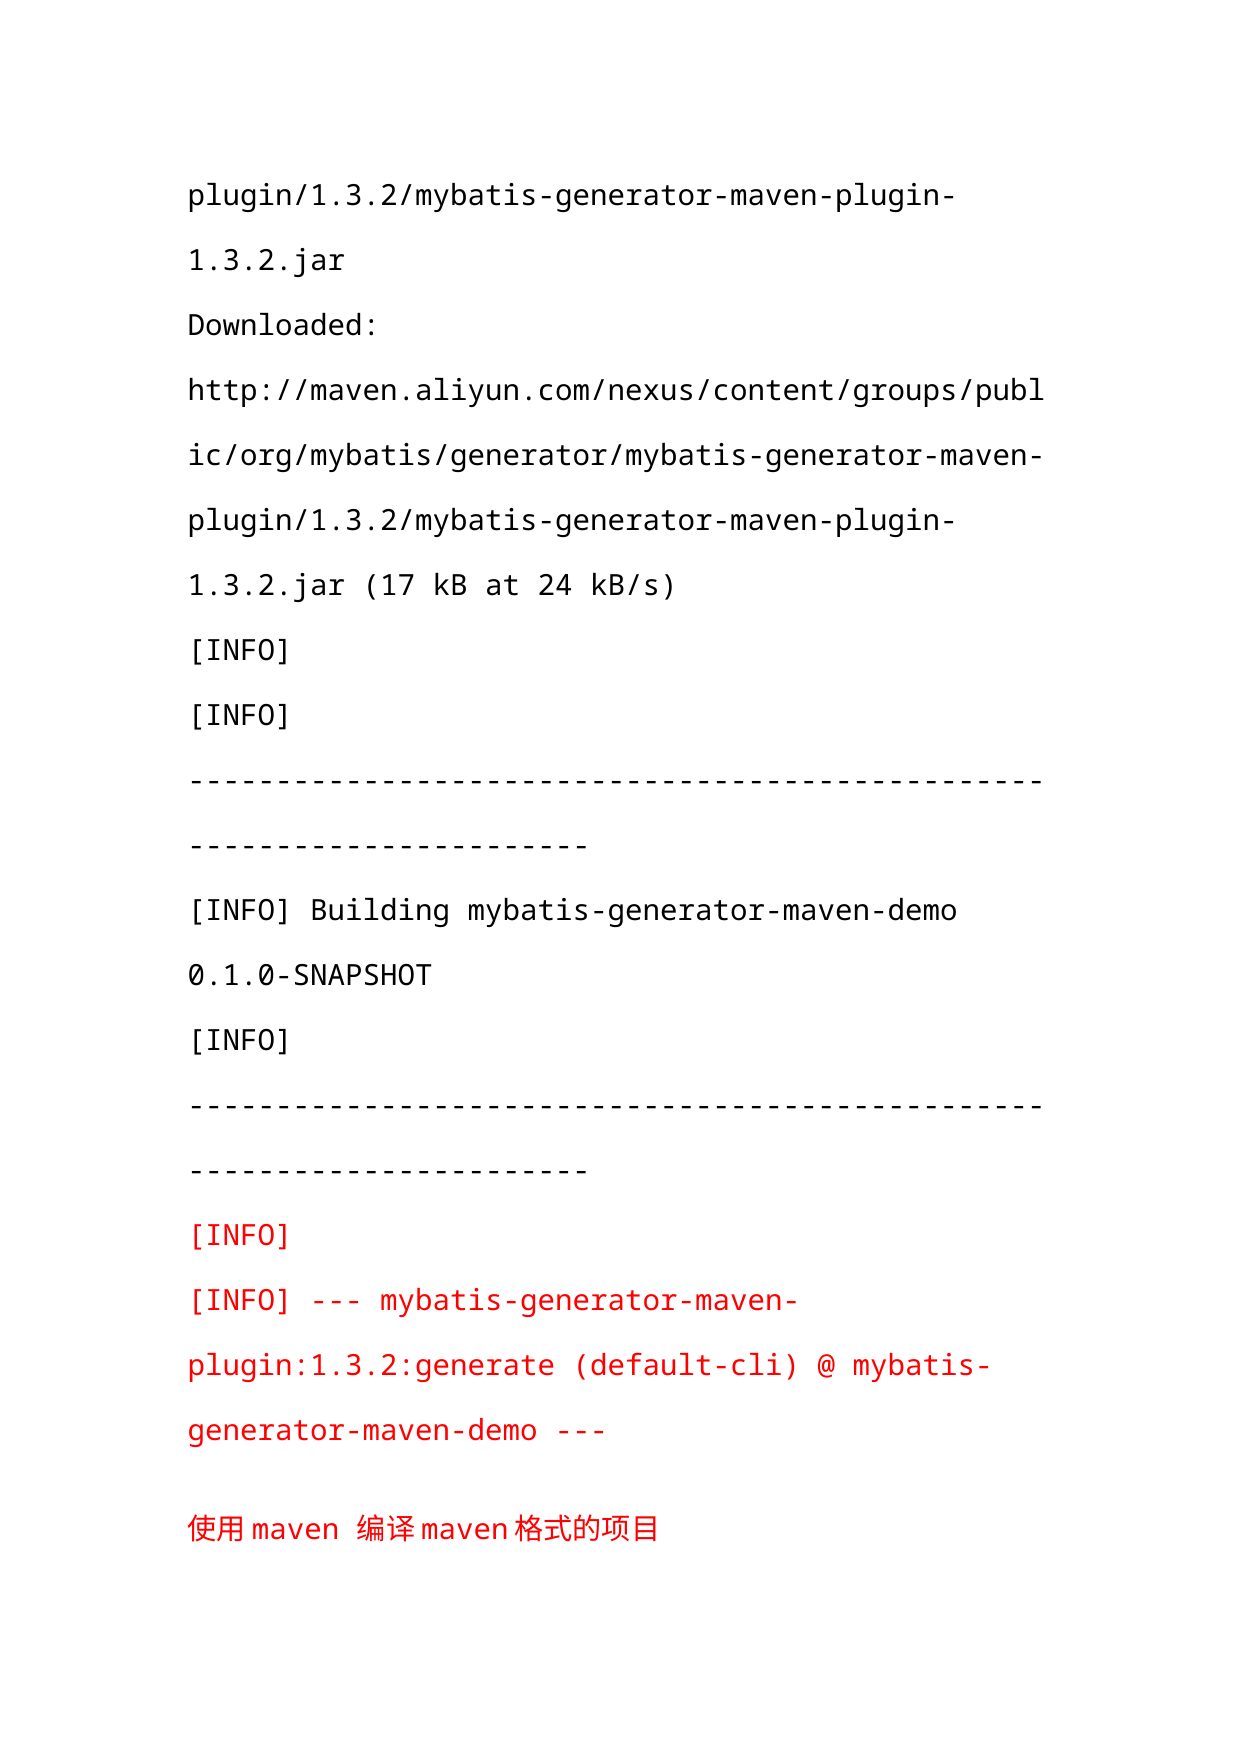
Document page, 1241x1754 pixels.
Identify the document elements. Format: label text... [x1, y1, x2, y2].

text [INFO] ------------------------------------------------------------------------ [187, 1007, 1053, 1202]
text [INFO] [187, 1202, 1053, 1267]
text Downloaded: http://maven.aliyun.com/nexus/content/groups/public/org/mybatis/generator/mybatis-generator-maven-plugin/1.3.2/mybatis-generator-maven-plugin-1.3.2.jar (17 kB at 24 kB/s) [187, 292, 1053, 617]
text [INFO] ------------------------------------------------------------------------ [187, 682, 1053, 877]
text [INFO] Building mybatis-generator-maven-demo 0.1.0-SNAPSHOT [187, 877, 1053, 1007]
text [INFO] [187, 617, 1053, 682]
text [187, 162, 1053, 292]
text [INFO] --- mybatis-generator-maven-plugin:1.3.2:generate (default-cli) @ mybatis-generator-maven-demo --- [187, 1267, 1053, 1462]
text 使用maven 编译maven格式的项目 [187, 1494, 1053, 1559]
